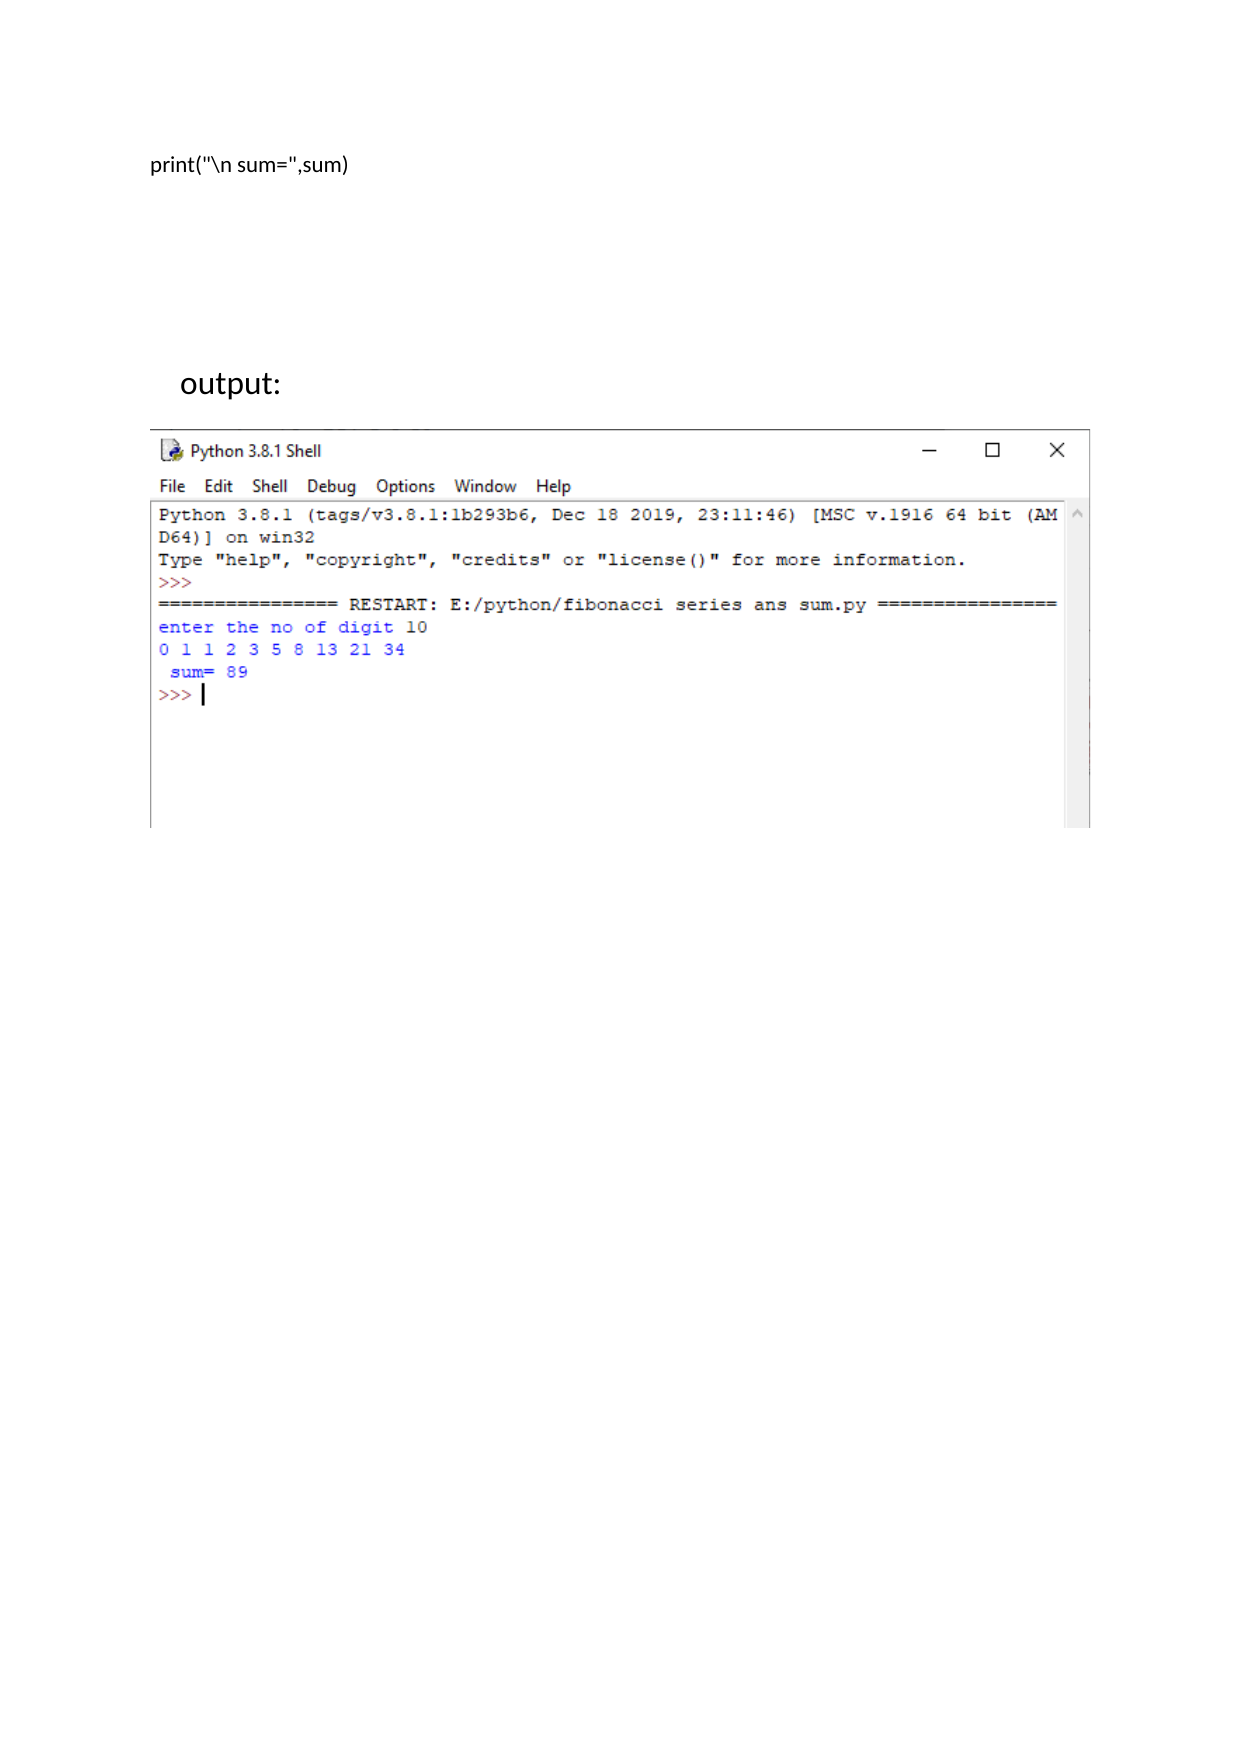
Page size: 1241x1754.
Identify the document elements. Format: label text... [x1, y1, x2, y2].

text output: [150, 362, 1090, 403]
text print("\n sum=",sum) [150, 150, 1090, 178]
picture [150, 429, 1091, 828]
